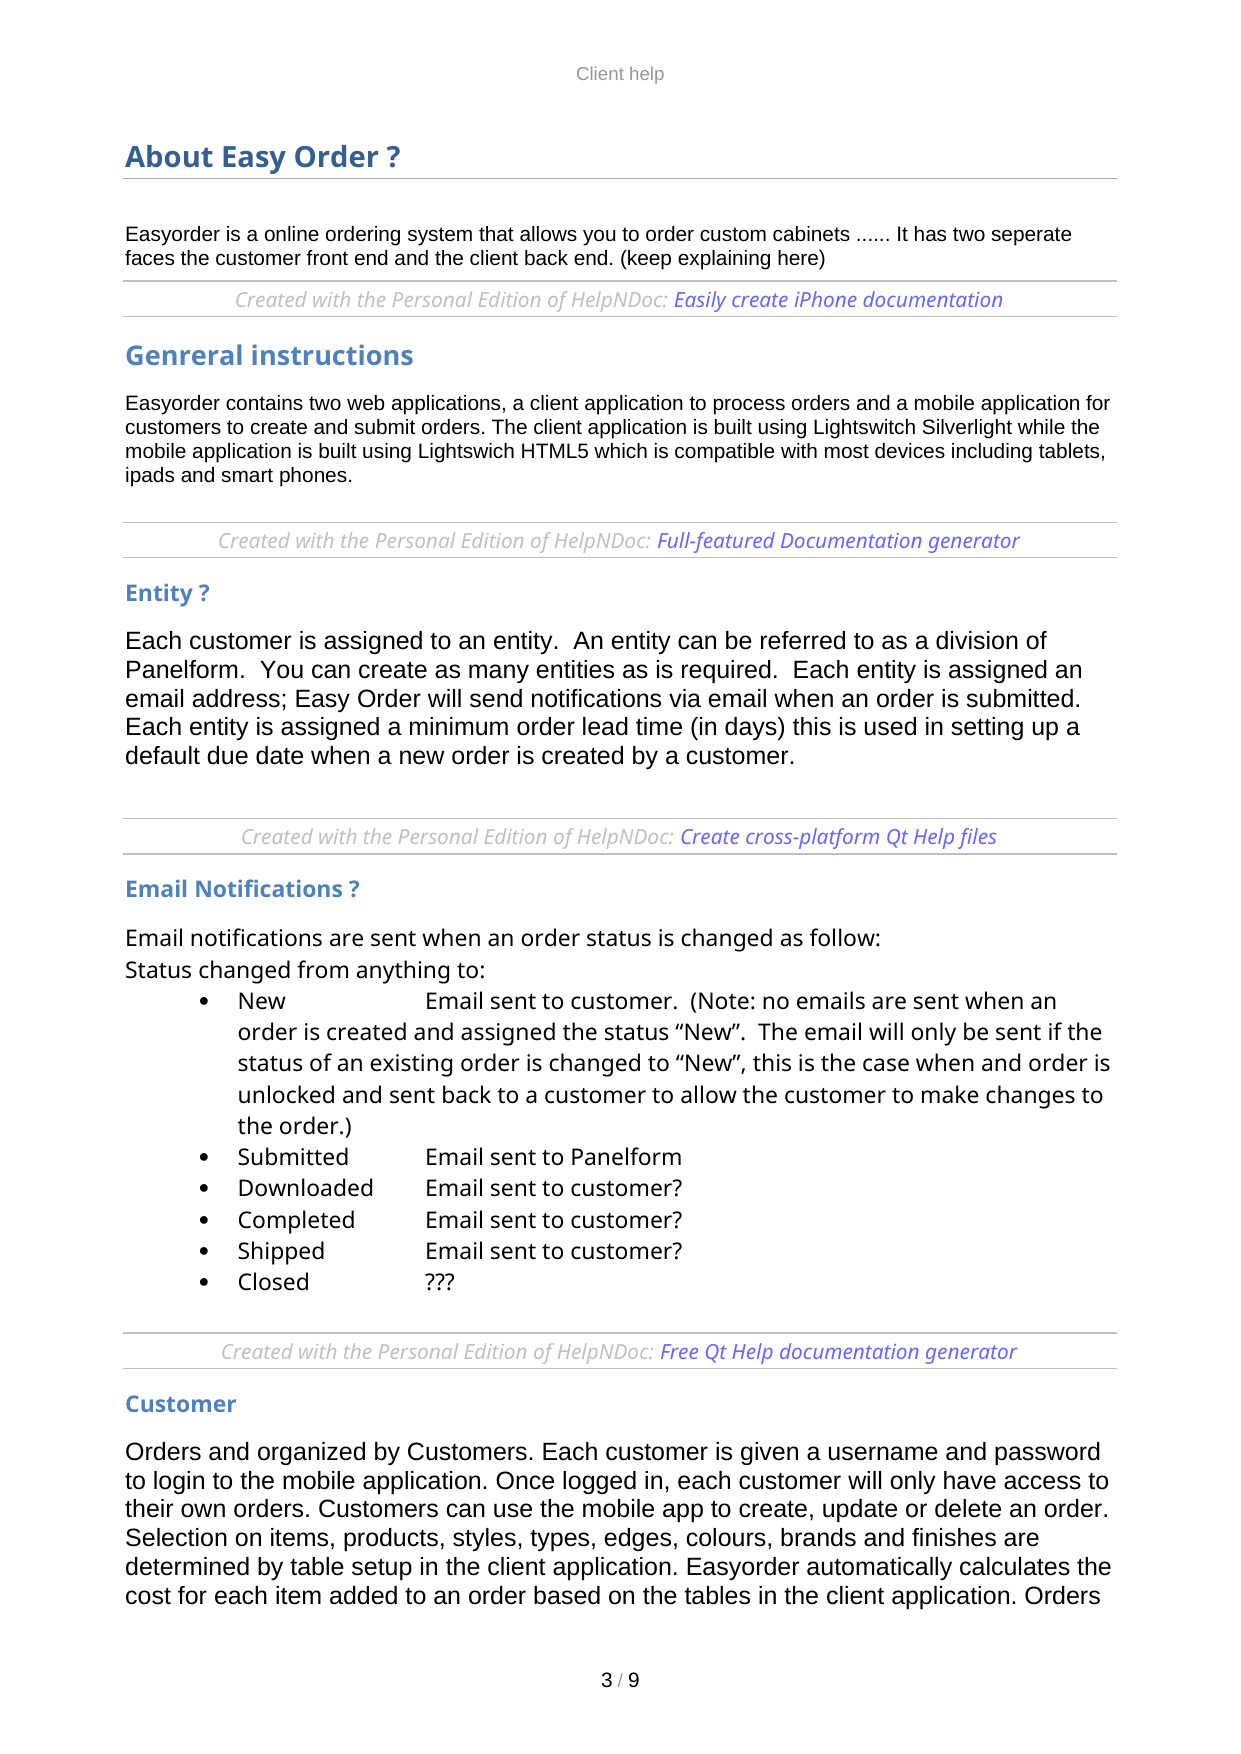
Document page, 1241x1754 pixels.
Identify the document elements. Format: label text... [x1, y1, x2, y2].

list Closed ??? [200, 1266, 1115, 1297]
text About Easy Order ? [123, 133, 1117, 178]
text Each customer is assigned to an entity. An entity can be referred to as a division of Panelform. You can create as many entities as is required. Each entity is assigned an email address; Easy Order will send notifications via email when an order is submitted. Each entity is assigned a minimum order lead time (in days) this is used in setting up a default due date when a new order is created by a customer. [125, 626, 1115, 770]
text Created with the Personal Edition of HelpNDoc: Create cross-platform Qt Help files [123, 819, 1117, 853]
text Easyorder is a online ordering system that allows you to order custom cabinets ...... It has two seperate faces the customer front end and the client back end. (keep explaining here) [125, 222, 1115, 269]
text Customer [123, 1385, 1117, 1421]
text Genreral instructions [123, 333, 1117, 375]
list Downloaded Email sent to customer? [200, 1172, 1115, 1204]
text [125, 1437, 1115, 1609]
text Easyorder contains two web applications, a client application to process orders and a mobile application for customers to create and submit orders. The client application is built using Lightswitch Silverlight while the mobile application is built using Lightswich HTML5 which is compatible with most devices including tablets, ipads and smart phones. [125, 391, 1115, 487]
text Entity ? [123, 574, 1117, 611]
text Email notifications are sent when an order status is changed as follow: [125, 922, 1115, 954]
text Created with the Personal Edition of HelpNDoc: Full-featured Documentation generator [123, 523, 1117, 557]
list Submitted Email sent to Panelform [200, 1141, 1115, 1172]
list Shipped Email sent to customer? [200, 1235, 1115, 1266]
text Created with the Personal Edition of HelpNDoc: Easily create iPhone documentation [123, 282, 1117, 316]
text Status changed from anything to: [125, 954, 1115, 985]
text Created with the Personal Edition of HelpNDoc: Free Qt Help documentation generator [123, 1334, 1117, 1368]
text Email Notifications ? [123, 870, 1117, 907]
list New Email sent to customer. (Note: no emails are sent when an order is created and assigned the status “New”. The email will only be sent if the status of an existing order is changed to “New”, this is the case when and order is unlocked and sent back to a customer to allow the customer to make changes to the order.) [200, 985, 1115, 1141]
list Completed Email sent to customer? [200, 1204, 1115, 1235]
